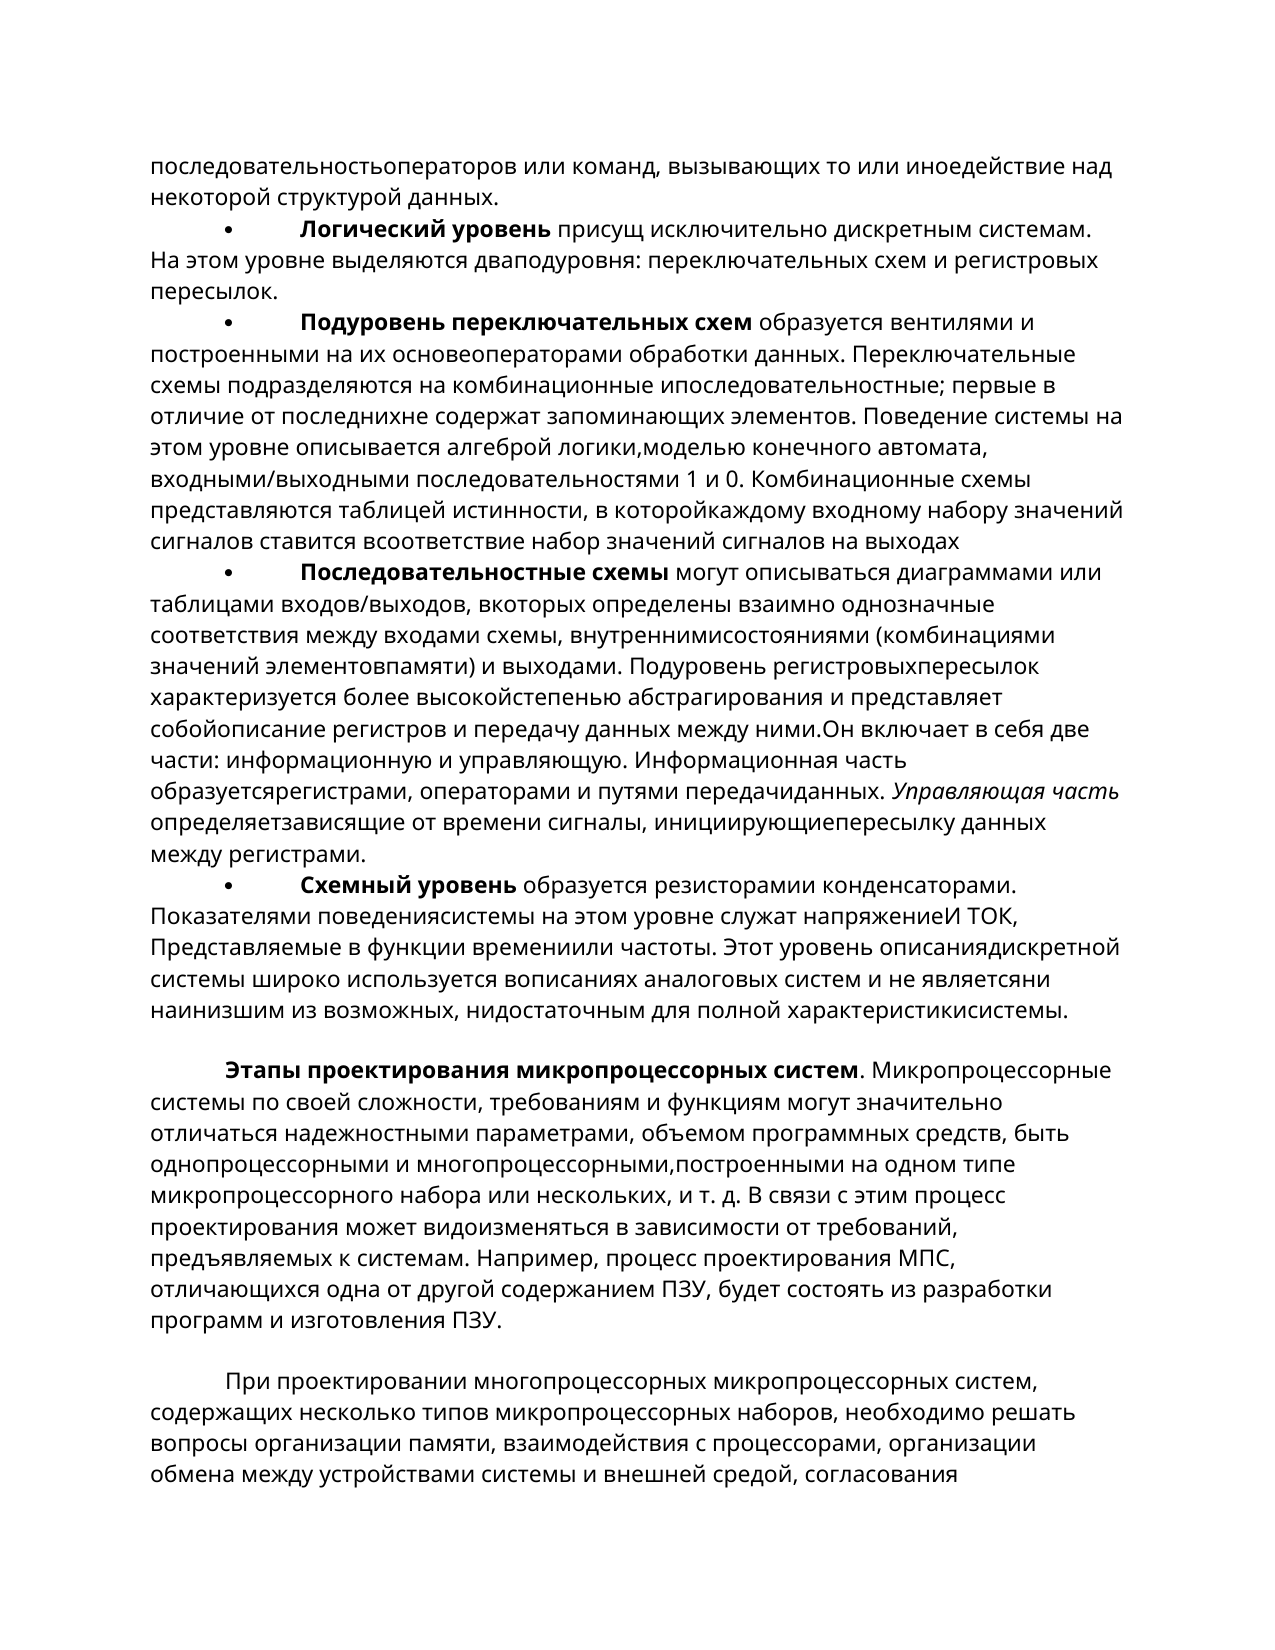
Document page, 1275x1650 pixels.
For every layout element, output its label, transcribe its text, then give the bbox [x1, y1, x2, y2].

list Последовательностные схемы могут описываться диаграммами или таблицами входов/выходов, вкоторых определены взаимно однозначные соответствия между входами схемы, внутреннимисостояниями (комбинациями значений элементовпамяти) и выходами. Подуровень регистровыхпересылок характеризуется более высокойстепенью абстрагирования и представляет собойописание регистров и передачу данных между ними.Он включает в себя две части: информационную и управляющую. Информационная часть образуетсярегистрами, операторами и путями передачиданных. Управляющая часть определяетзависящие от времени сигналы, инициирующиепересылку данных между регистрами. [150, 556, 1125, 869]
list Подуровень переключательных схем образуется вентилями и построенными на их основеоператорами обработки данных. Переключательные схемы подразделяются на комбинационные ипоследовательностные; первые в отличие от последнихне содержат запоминающих элементов. Поведение системы на этом уровне описывается алгеброй логики,моделью конечного автомата, входными/выходными последовательностями 1 и 0. Комбинационные схемы представляются таблицей истинности, в которойкаждому входному набору значений сигналов ставится всоответствие набор значений сигналов на выходах [150, 306, 1125, 556]
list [150, 150, 1125, 212]
list Схемный уровень образуется резисторамии конденсаторами. Показателями поведениясистемы на этом уровне служат напряжениеИ ТОК, Представляемые в функции времениили частоты. Этот уровень описаниядискретной системы широко используется вописаниях аналоговых систем и не являетсяни наинизшим из возможных, нидостаточным для полной характеристикисистемы. [150, 869, 1125, 1025]
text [150, 1364, 1125, 1489]
list Логический уровень присущ исключительно дискретным системам. На этом уровне выделяются дваподуровня: переключательных схем и регистровых пересылок. [150, 212, 1125, 306]
text Этапы проектирования микропроцессорных систем. Микропроцессорные системы по своей сложности, требованиям и функциям могут значительно отличаться надежностными параметрами, объемом программных средств, быть однопроцессорными и многопроцессорными,построенными на одном типе микропроцессорного набора или нескольких, и т. д. В связи с этим процесс проектирования может видоизменяться в зависимости от требований, предъявляемых к системам. Например, процесс проектирования МПС, отличающихся одна от другой содержанием ПЗУ, будет состоять из разработки программ и изготовления ПЗУ. [150, 1054, 1125, 1335]
